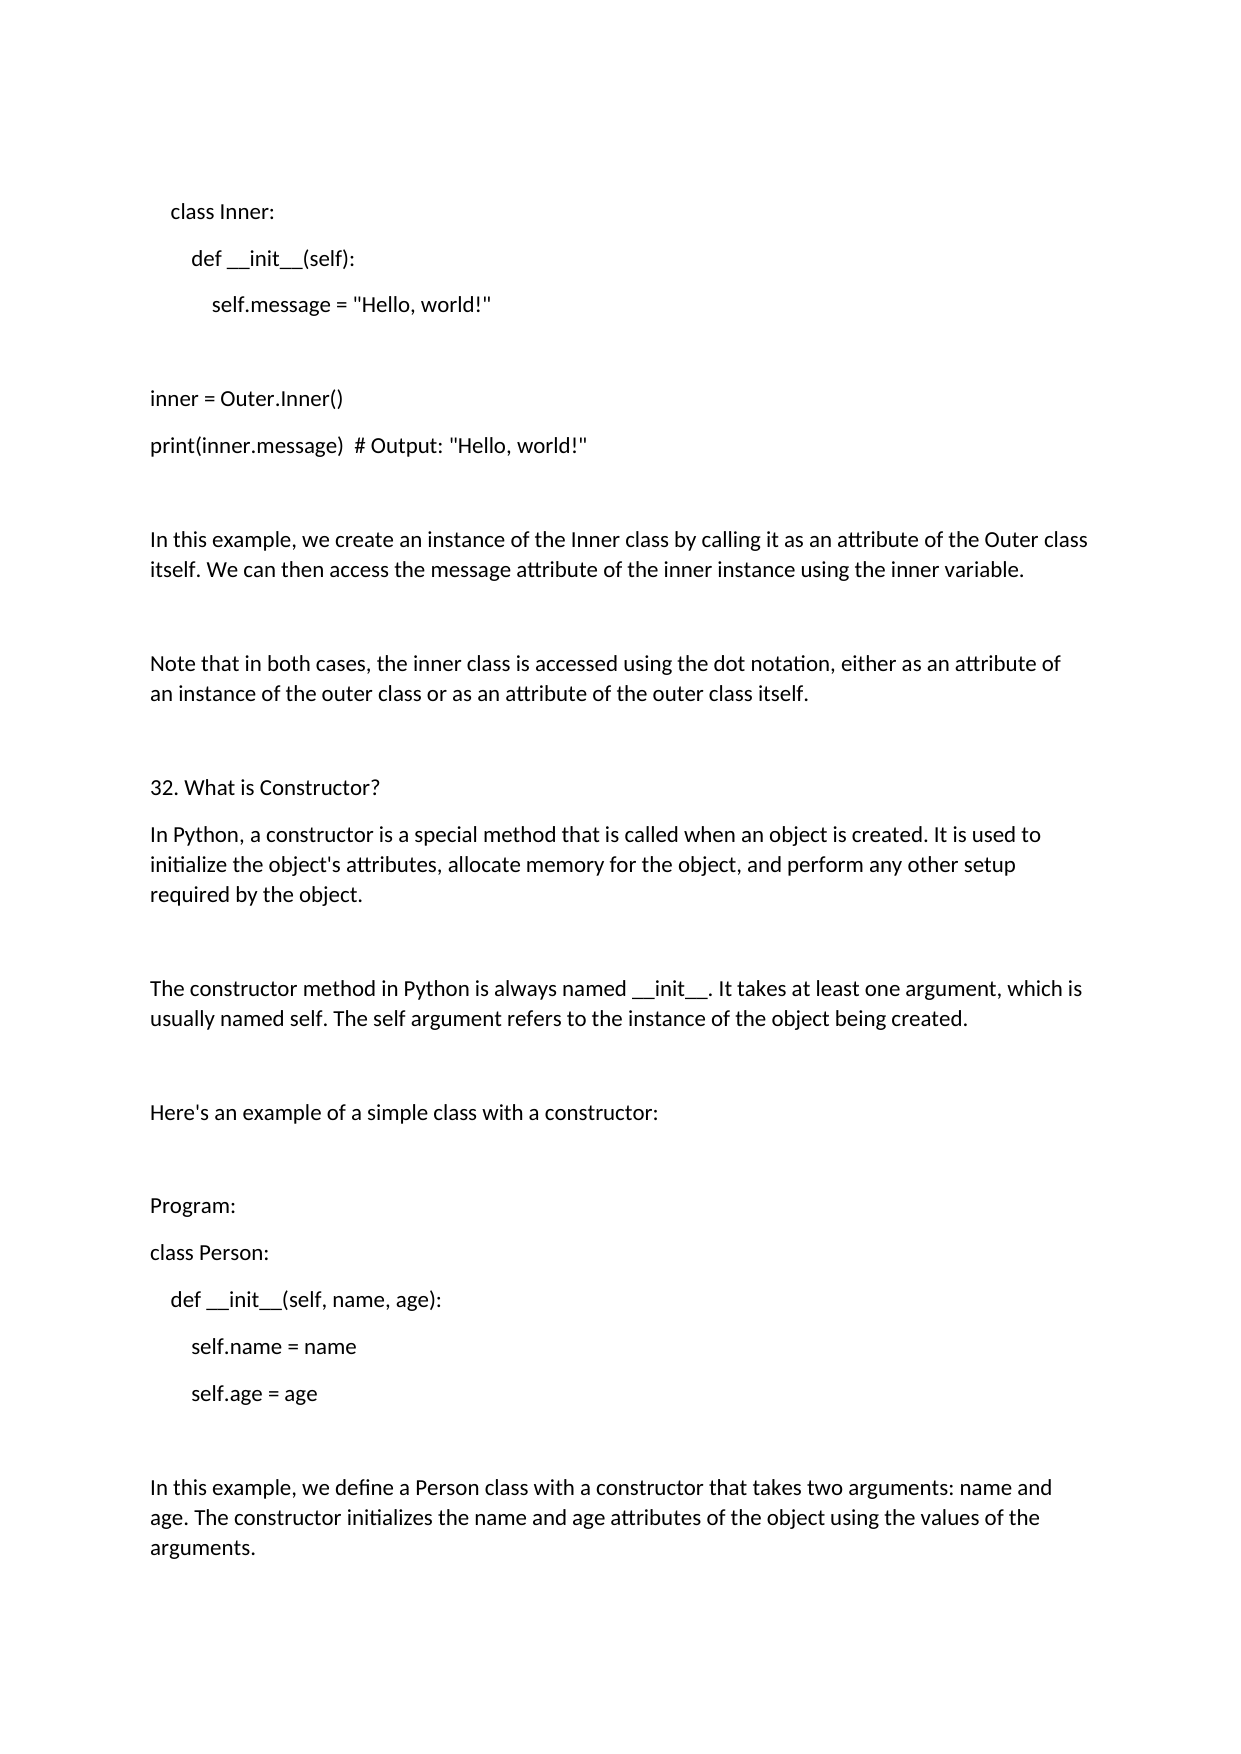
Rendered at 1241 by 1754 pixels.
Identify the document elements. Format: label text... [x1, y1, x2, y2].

text def __init__(self, name, age): [150, 1285, 1090, 1313]
text inner = Outer.Inner() [150, 384, 1090, 412]
text In this example, we create an instance of the Inner class by calling it as an attribute of the Outer class itself. We can then access the message attribute of the inner instance using the inner variable. [150, 525, 1090, 583]
text self.name = name [150, 1332, 1090, 1360]
text self.age = age [150, 1379, 1090, 1407]
text def __init__(self): [150, 244, 1090, 272]
text class Inner: [150, 197, 1090, 225]
text class Person: [150, 1238, 1090, 1267]
text Here's an example of a simple class with a constructor: [150, 1098, 1090, 1126]
text self.message = "Hello, world!" [150, 291, 1090, 319]
text In Python, a constructor is a special method that is called when an object is created. It is used to initialize the object's attributes, allocate memory for the object, and perform any other setup required by the object. [150, 820, 1090, 908]
text Note that in both cases, the inner class is accessed using the dot notation, either as an attribute of an instance of the outer class or as an attribute of the outer class itself. [150, 649, 1090, 707]
text print(inner.message) # Output: "Hello, world!" [150, 431, 1090, 459]
text 32. What is Constructor? [150, 773, 1090, 801]
text The constructor method in Python is always named __init__. It takes at least one argument, which is usually named self. The self argument refers to the instance of the object being created. [150, 974, 1090, 1032]
text In this example, we define a Person class with a constructor that takes two arguments: name and age. The constructor initializes the name and age attributes of the object using the values of the arguments. [150, 1473, 1090, 1561]
text Program: [150, 1192, 1090, 1220]
